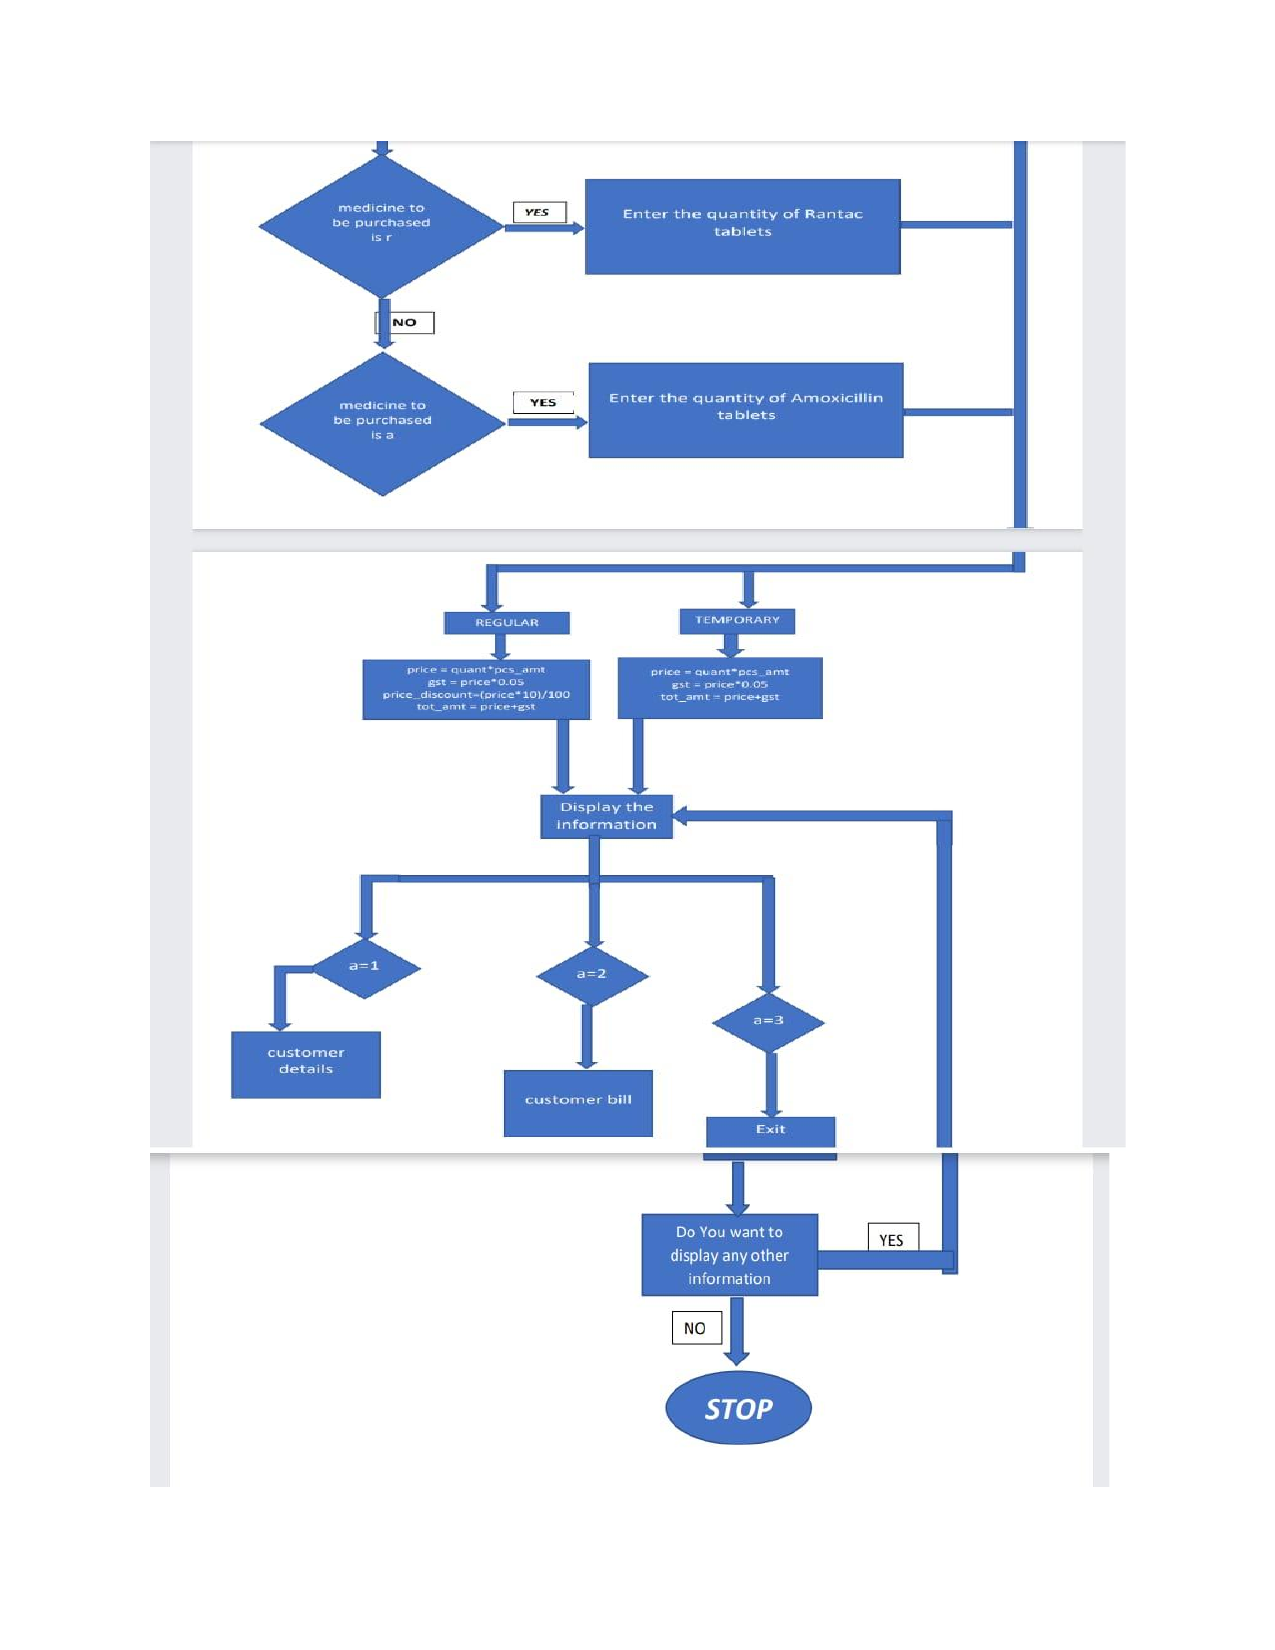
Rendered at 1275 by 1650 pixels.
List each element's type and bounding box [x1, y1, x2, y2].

picture [150, 141, 1126, 1487]
